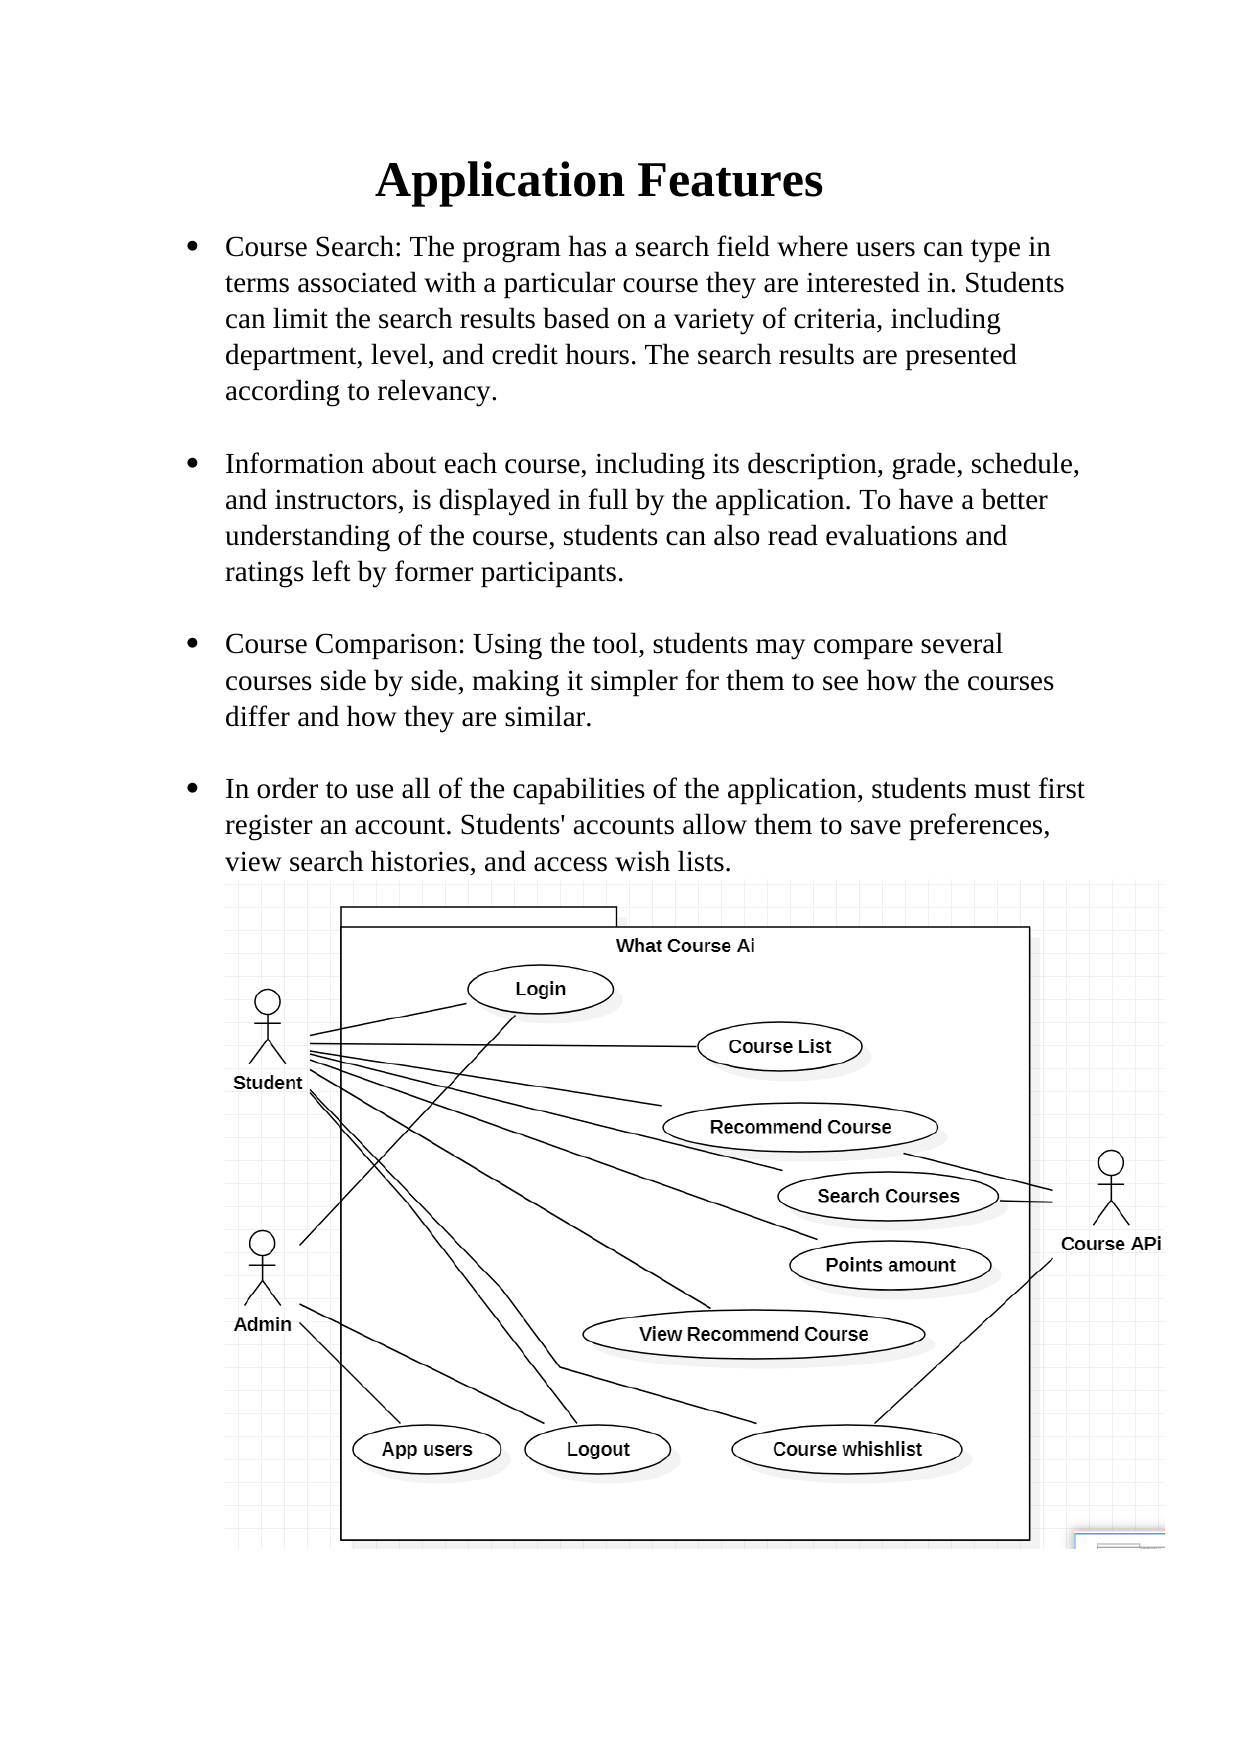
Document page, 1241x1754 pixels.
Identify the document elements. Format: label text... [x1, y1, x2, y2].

list Course Comparison: Using the tool, students may compare several courses side by side, making it simpler for them to see how the courses differ and how they are similar. [187, 627, 1090, 732]
list Course Search: The program has a search field where users can type in terms associated with a particular course they are interested in. Students can limit the search results based on a variety of criteria, including department, level, and credit hours. The search results are presented according to relevancy. [187, 229, 1090, 407]
text Application Features [300, 150, 1090, 207]
picture [225, 879, 1166, 1549]
list Information about each course, including its description, grade, schedule, and instructors, is displayed in full by the application. To have a better understanding of the course, students can also read evaluations and ratings left by former participants. [187, 446, 1090, 588]
list In order to use all of the capabilities of the application, students must first register an account. Students' accounts allow them to save preferences, view search histories, and access wish lists. [187, 771, 1090, 877]
